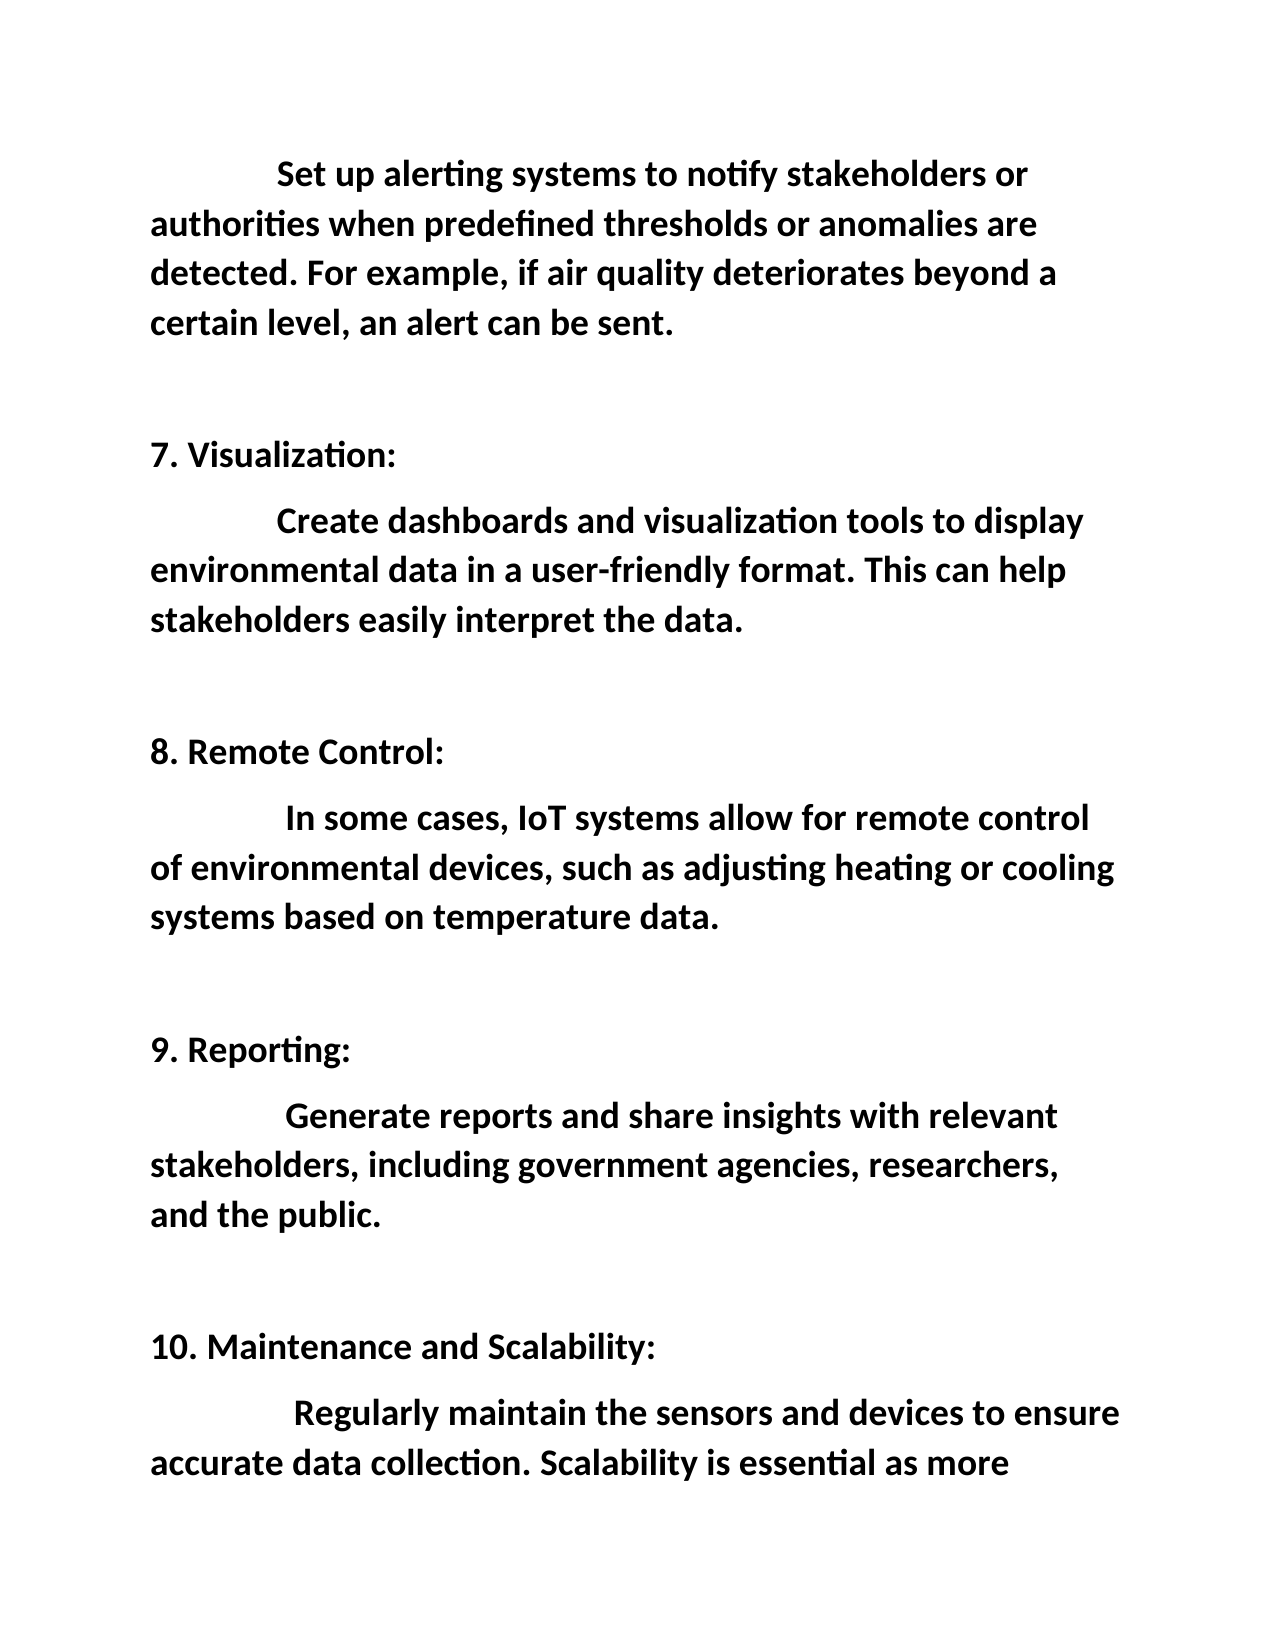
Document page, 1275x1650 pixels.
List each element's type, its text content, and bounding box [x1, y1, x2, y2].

text Generate reports and share insights with relevant stakeholders, including government agencies, researchers, and the public. [150, 1092, 1125, 1236]
text Create dashboards and visualization tools to display environmental data in a user-friendly format. This can help stakeholders easily interpret the data. [150, 497, 1125, 642]
text 8. Remote Control: [150, 728, 1125, 774]
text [150, 1389, 1125, 1484]
text In some cases, IoT systems allow for remote control of environmental devices, such as adjusting heating or cooling systems based on temperature data. [150, 794, 1125, 939]
text Set up alerting systems to notify stakeholders or authorities when predefined thresholds or anomalies are detected. For example, if air quality deteriorates beyond a certain level, an alert can be sent. [150, 150, 1125, 344]
text 10. Maintenance and Scalability: [150, 1323, 1125, 1369]
text 7. Visualization: [150, 431, 1125, 477]
text 9. Reporting: [150, 1026, 1125, 1071]
